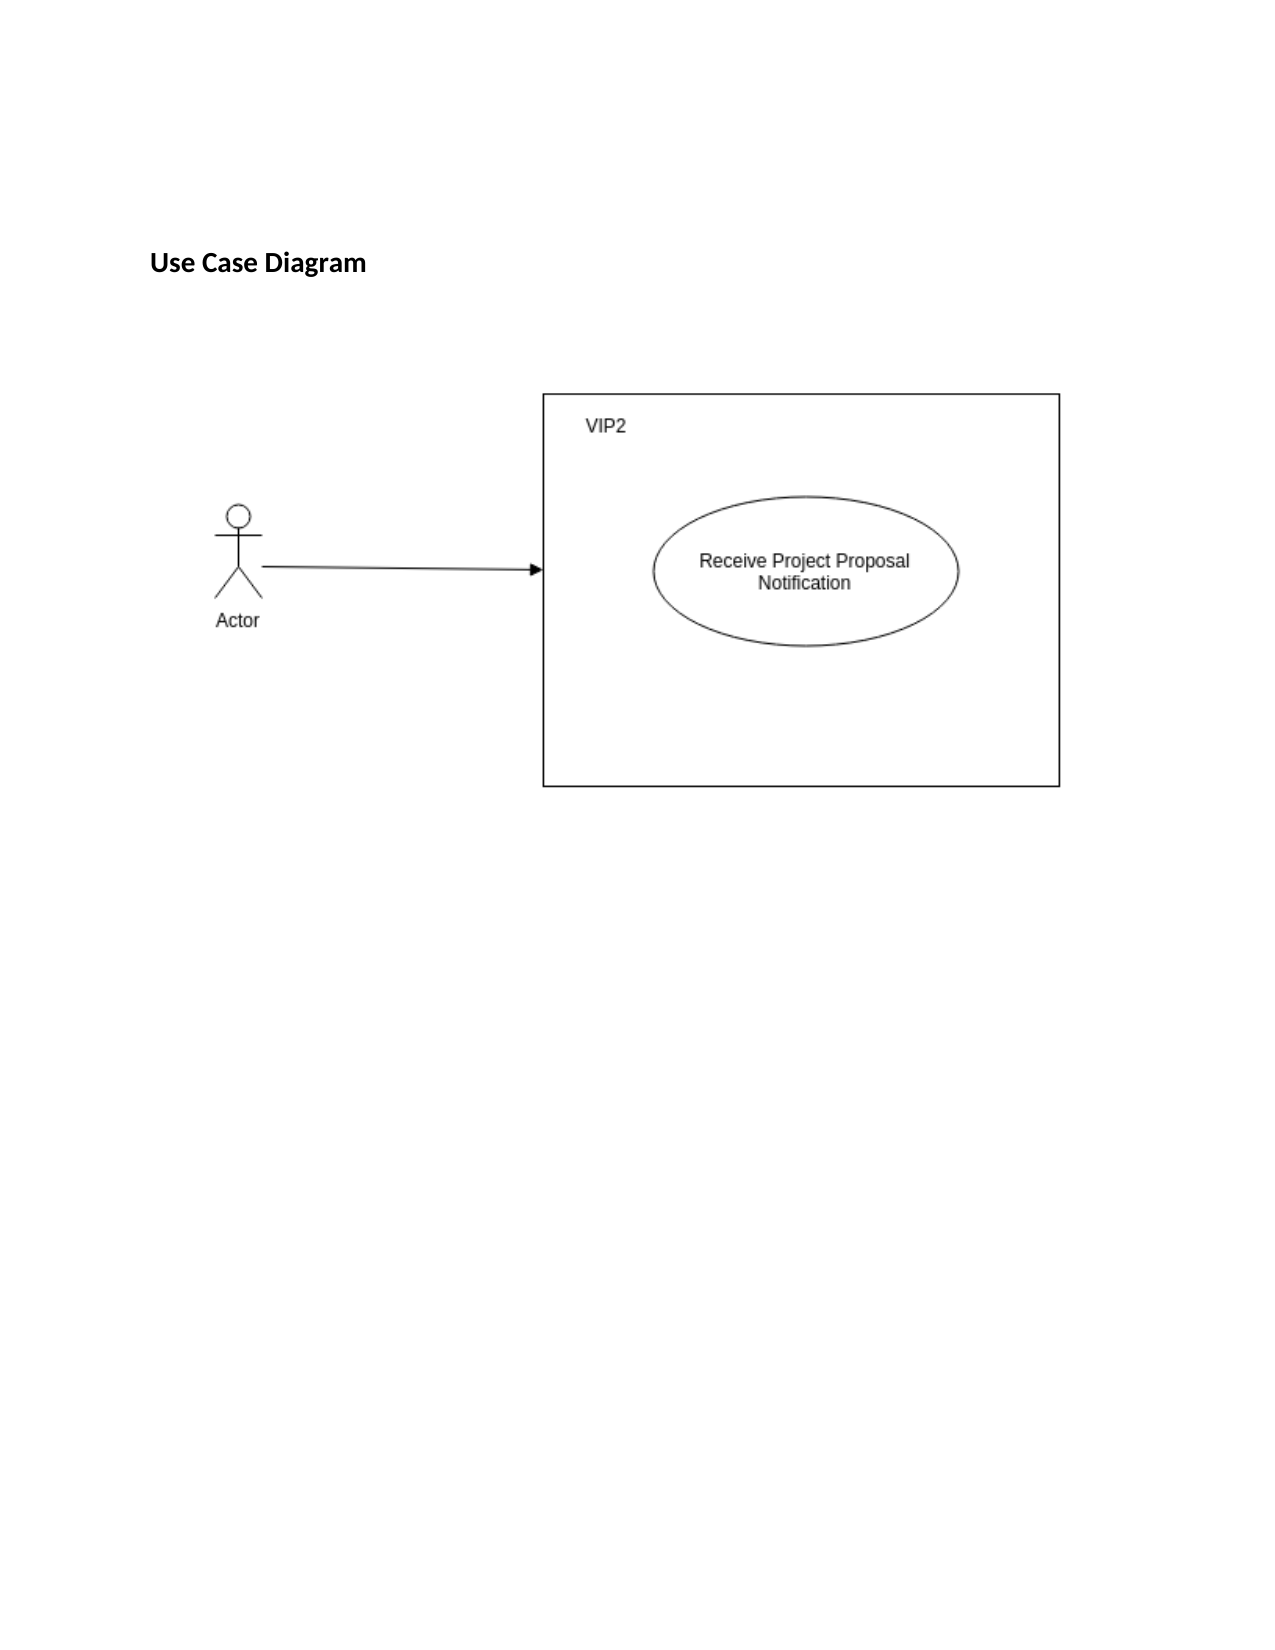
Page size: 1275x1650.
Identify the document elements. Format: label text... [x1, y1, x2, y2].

text Use Case Diagram [150, 244, 1125, 280]
